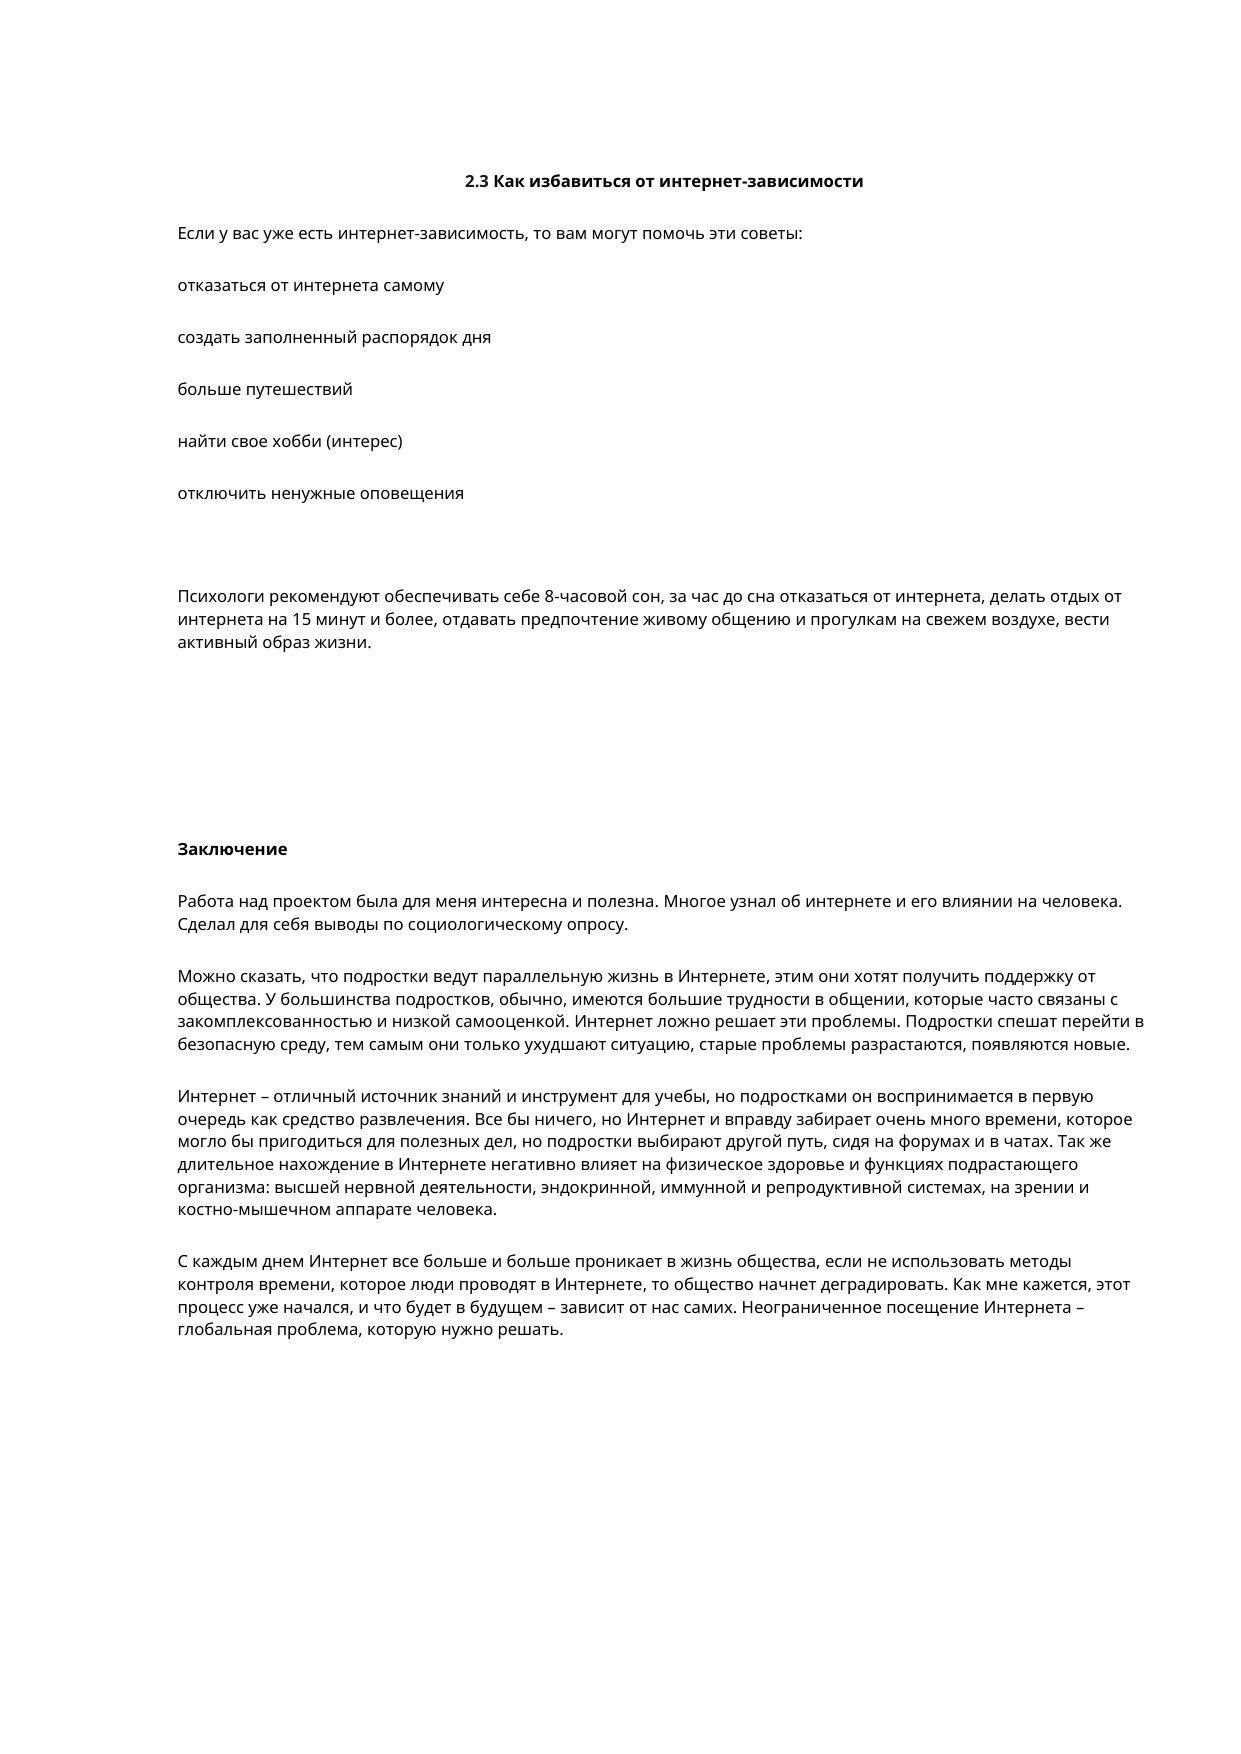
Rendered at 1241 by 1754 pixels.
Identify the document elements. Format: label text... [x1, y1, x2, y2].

text Заключение [177, 838, 1152, 861]
text 2.3 Как избавиться от интернет-зависимости [177, 170, 1152, 193]
text найти свое хобби (интерес) [177, 429, 1152, 452]
text С каждым днем Интернет все больше и больше проникает в жизнь общества, если не использовать методы контроля времени, которое люди проводят в Интернете, то общество начнет деградировать. Как мне кажется, этот процесс уже начался, и что будет в будущем – зависит от нас самих. Неограниченное посещение Интернета – глобальная проблема, которую нужно решать. [177, 1250, 1152, 1341]
text отказаться от интернета самому [177, 274, 1152, 296]
text отключить ненужные оповещения [177, 481, 1152, 504]
text Интернет – отличный источник знаний и инструмент для учебы, но подростками он воспринимается в первую очередь как средство развлечения. Все бы ничего, но Интернет и вправду забирает очень много времени, которое могло бы пригодиться для полезных дел, но подростки выбирают другой путь, сидя на форумах и в чатах. Так же длительное нахождение в Интернете негативно влияет на физическое здоровье и функциях подрастающего организма: высшей нервной деятельности, эндокринной, иммунной и репродуктивной системах, на зрении и костно-мышечном аппарате человека. [177, 1084, 1152, 1221]
text Если у вас уже есть интернет-зависимость, то вам могут помочь эти советы: [177, 222, 1152, 244]
text создать заполненный распорядок дня [177, 326, 1152, 348]
text Работа над проектом была для меня интересна и полезна. Многое узнал об интернете и его влиянии на человека. Сделал для себя выводы по социологическому опросу. [177, 890, 1152, 935]
text Психологи рекомендуют обеспечивать себе 8-часовой сон, за час до сна отказаться от интернета, делать отдых от интернета на 15 минут и более, отдавать предпочтение живому общению и прогулкам на свежем воздухе, вести активный образ жизни. [177, 585, 1152, 653]
text Можно сказать, что подростки ведут параллельную жизнь в Интернете, этим они хотят получить поддержку от общества. У большинства подростков, обычно, имеются большие трудности в общении, которые часто связаны с закомплексованностью и низкой самооценкой. Интернет ложно решает эти проблемы. Подростки спешат перейти в безопасную среду, тем самым они только ухудшают ситуацию, старые проблемы разрастаются, появляются новые. [177, 964, 1152, 1055]
text больше путешествий [177, 377, 1152, 400]
